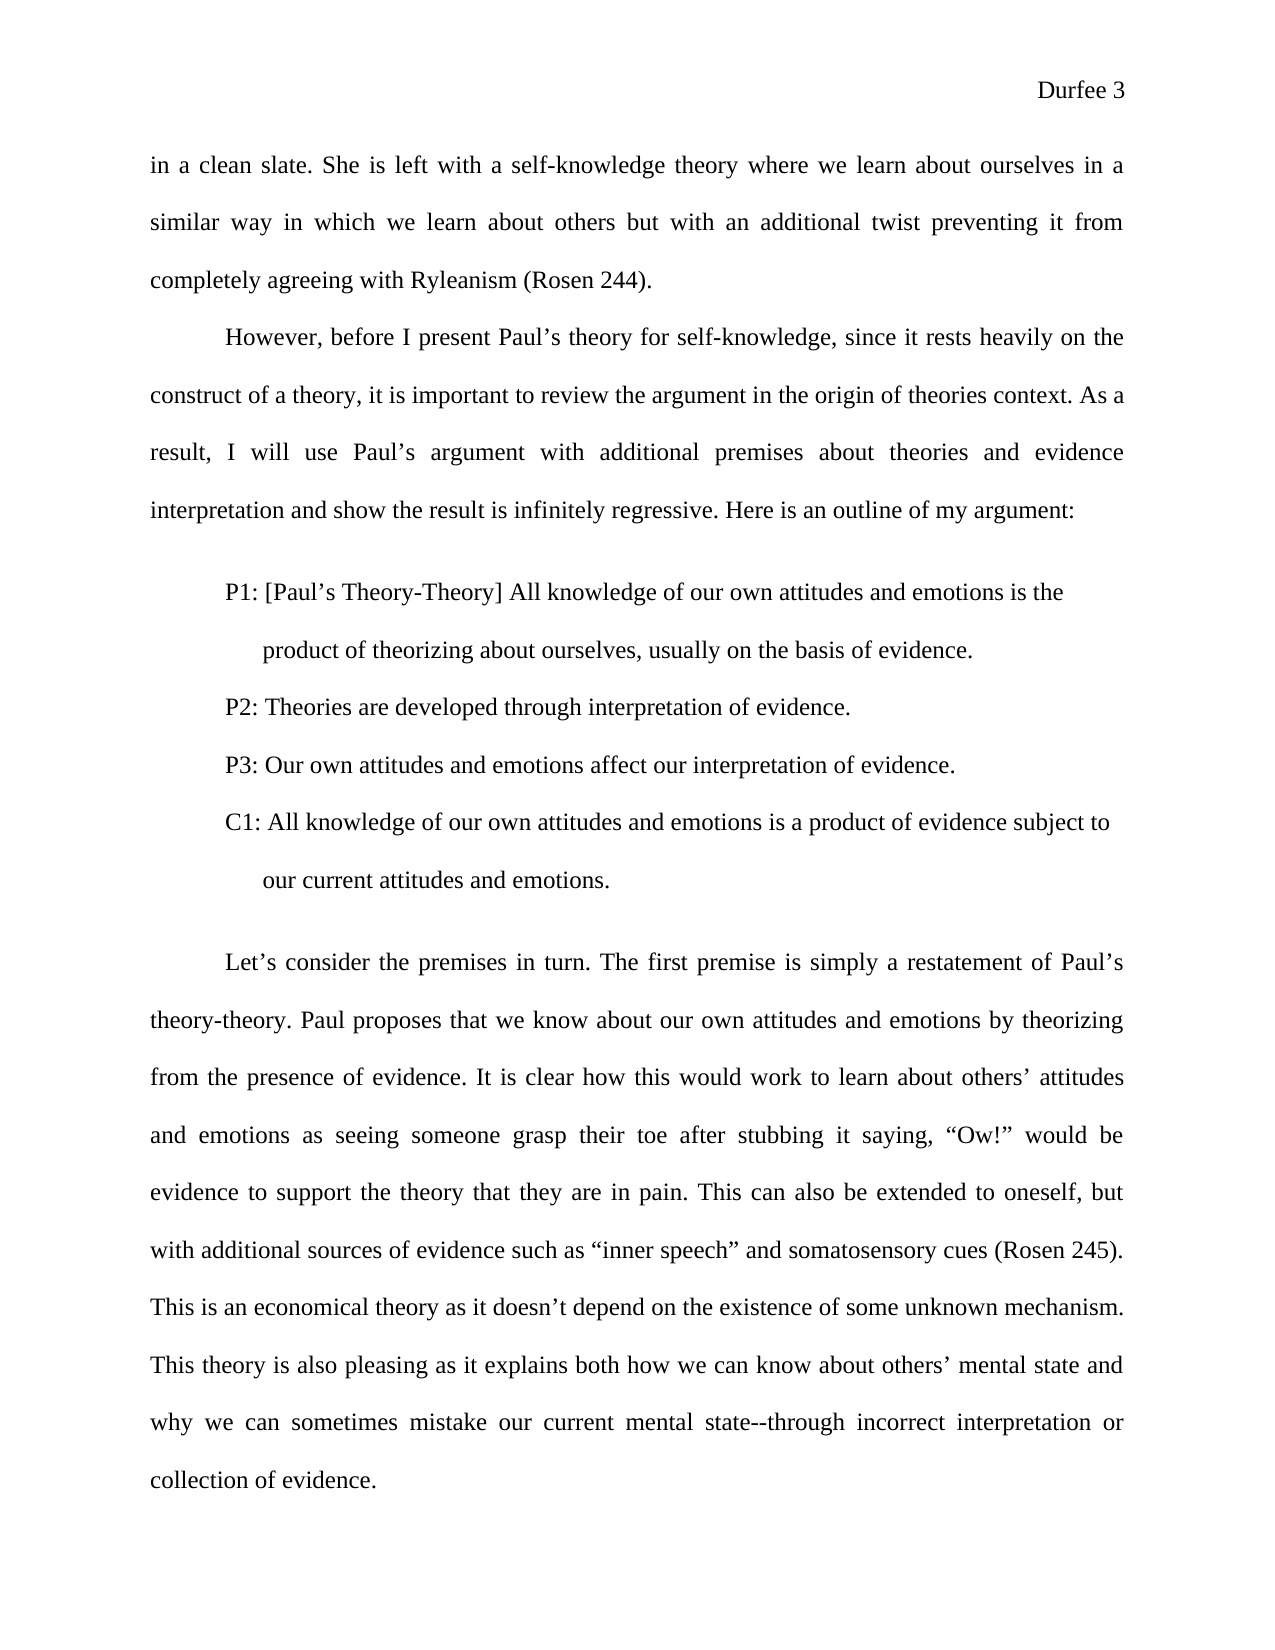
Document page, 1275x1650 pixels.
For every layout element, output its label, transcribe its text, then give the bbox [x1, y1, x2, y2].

text Let’s consider the premises in turn. The first premise is simply a restatement of Paul’s theory-theory. Paul proposes that we know about our own attitudes and emotions by theorizing from the presence of evidence. It is clear how this would work to learn about others’ attitudes and emotions as seeing someone grasp their toe after stubbing it saying, “Ow!” would be evidence to support the theory that they are in pain. This can also be extended to oneself, but with additional sources of evidence such as “inner speech” and somatosensory cues (Rosen 245). This is an economical theory as it doesn’t depend on the existence of some unknown mechanism. This theory is also pleasing as it explains both how we can know about others’ mental state and why we can sometimes mistake our current mental state--through incorrect interpretation or collection of evidence. [150, 947, 1125, 1494]
text P2: Theories are developed through interpretation of evidence. [150, 692, 1125, 721]
text P3: Our own attitudes and emotions affect our interpretation of evidence. [150, 750, 1125, 779]
text product of theorizing about ourselves, usually on the basis of evidence. [150, 635, 1125, 664]
text However, before I present Paul’s theory for self-knowledge, since it rests heavily on the construct of a theory, it is important to review the argument in the origin of theories context. As a result, I will use Paul’s argument with additional premises about theories and evidence interpretation and show the result is infinitely regressive. Here is an outline of my argument: [150, 322, 1125, 524]
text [150, 150, 1125, 294]
text P1: [Paul’s Theory-Theory] All knowledge of our own attitudes and emotions is the [150, 577, 1125, 606]
text C1: All knowledge of our own attitudes and emotions is a product of evidence subject to [150, 807, 1125, 836]
text our current attitudes and emotions. [150, 865, 1125, 894]
